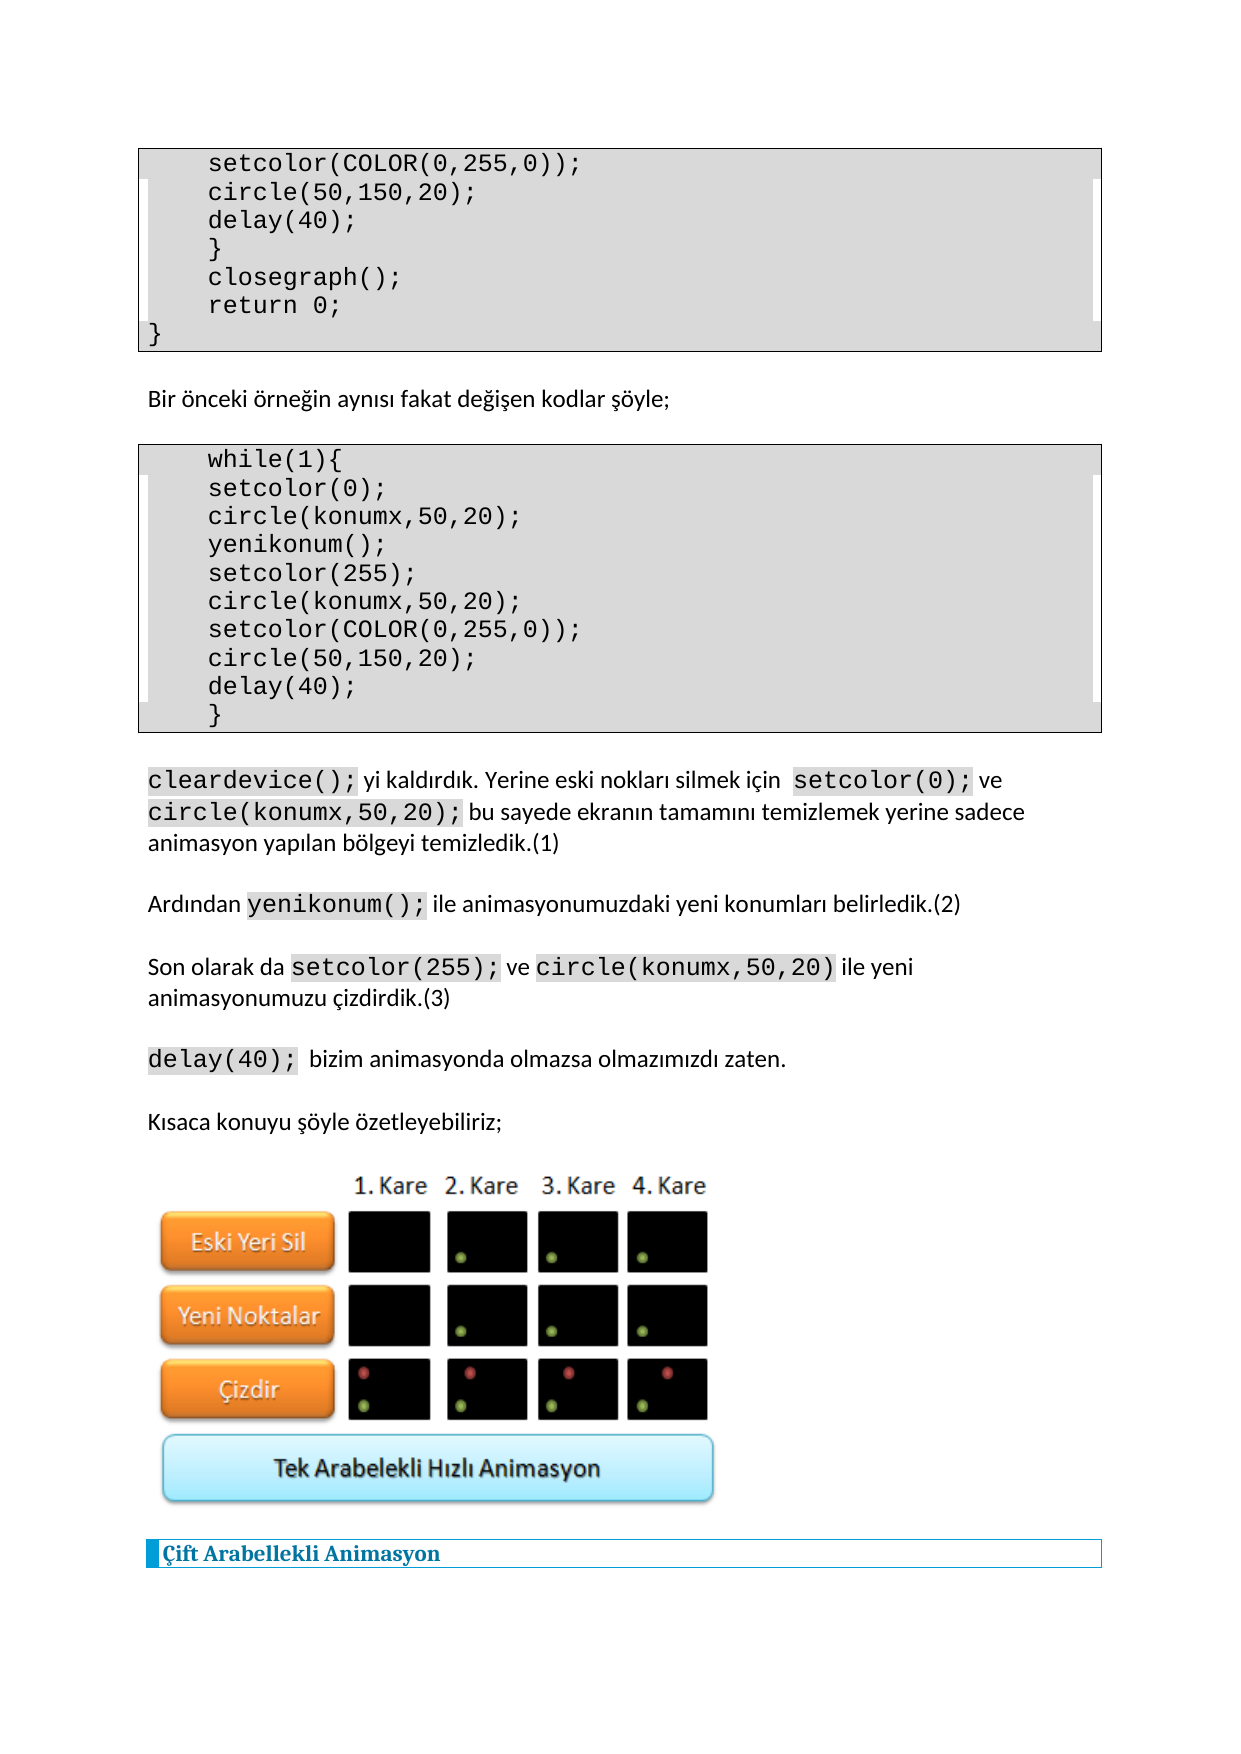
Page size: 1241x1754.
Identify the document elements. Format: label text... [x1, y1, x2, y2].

subtitle return 0; [148, 292, 1093, 318]
picture [147, 1166, 728, 1519]
subtitle } [139, 318, 1101, 351]
text cleardevice(); yi kaldırdık. Yerine eski nokları silmek için setcolor(0); ve circle(konumx,50,20); bu sayede ekranın tamamını temizlemek yerine sadece animasyon yapılan bölgeyi temizledik.(1) [148, 764, 1093, 858]
subtitle yenikonum(); [148, 532, 1093, 560]
subtitle circle(50,150,20); [148, 179, 1093, 207]
subtitle } [148, 236, 1093, 264]
text Ardından yenikonum(); ile animasyonumuzdaki yeni konumları belirledik.(2) [148, 888, 1093, 920]
subtitle while(1){ [139, 445, 1101, 475]
subtitle circle(konumx,50,20); [148, 588, 1093, 617]
subtitle setcolor(COLOR(0,255,0)); [139, 149, 1101, 179]
text delay(40); bizim animasyonda olmazsa olmazımızdı zaten. [148, 1043, 1093, 1075]
subtitle } [139, 699, 1101, 732]
subtitle delay(40); [148, 673, 1093, 699]
text Bir önceki örneğin aynısı fakat değişen kodlar şöyle; [148, 383, 1093, 413]
subtitle closegraph(); [148, 264, 1093, 292]
text Kısaca konuyu şöyle özetleyebiliriz; [148, 1106, 1093, 1136]
subtitle circle(50,150,20); [148, 645, 1093, 673]
subtitle delay(40); [148, 207, 1093, 236]
subtitle setcolor(0); [148, 475, 1093, 503]
subtitle setcolor(COLOR(0,255,0)); [148, 617, 1093, 645]
text Son olarak da setcolor(255); ve circle(konumx,50,20) ile yeni animasyonumuzu çizdirdik.(3) [148, 951, 1093, 1013]
subtitle setcolor(255); [148, 560, 1093, 588]
subtitle Çift Arabellekli Animasyon [159, 1540, 1101, 1567]
subtitle circle(konumx,50,20); [148, 503, 1093, 532]
